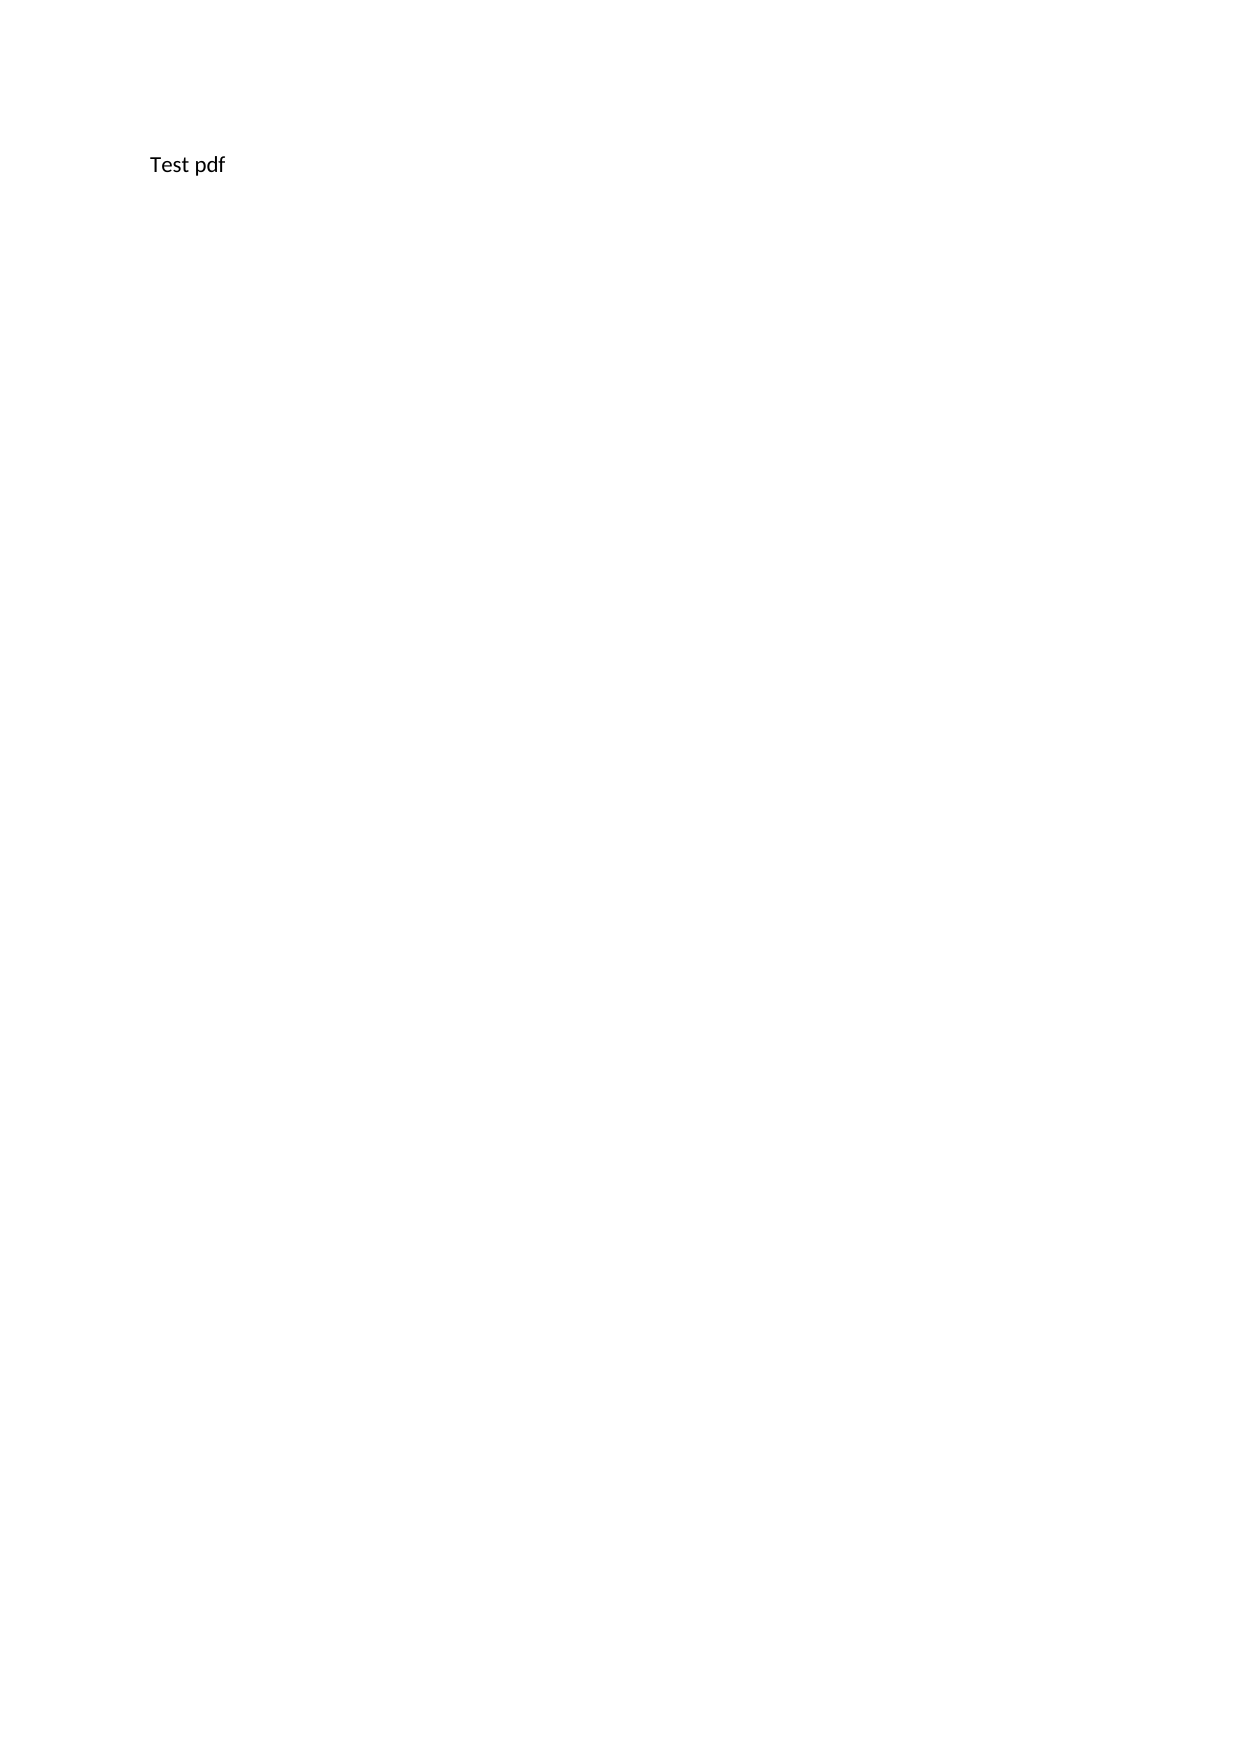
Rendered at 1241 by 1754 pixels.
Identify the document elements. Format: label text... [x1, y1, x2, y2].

text Test pdf [150, 150, 1090, 178]
